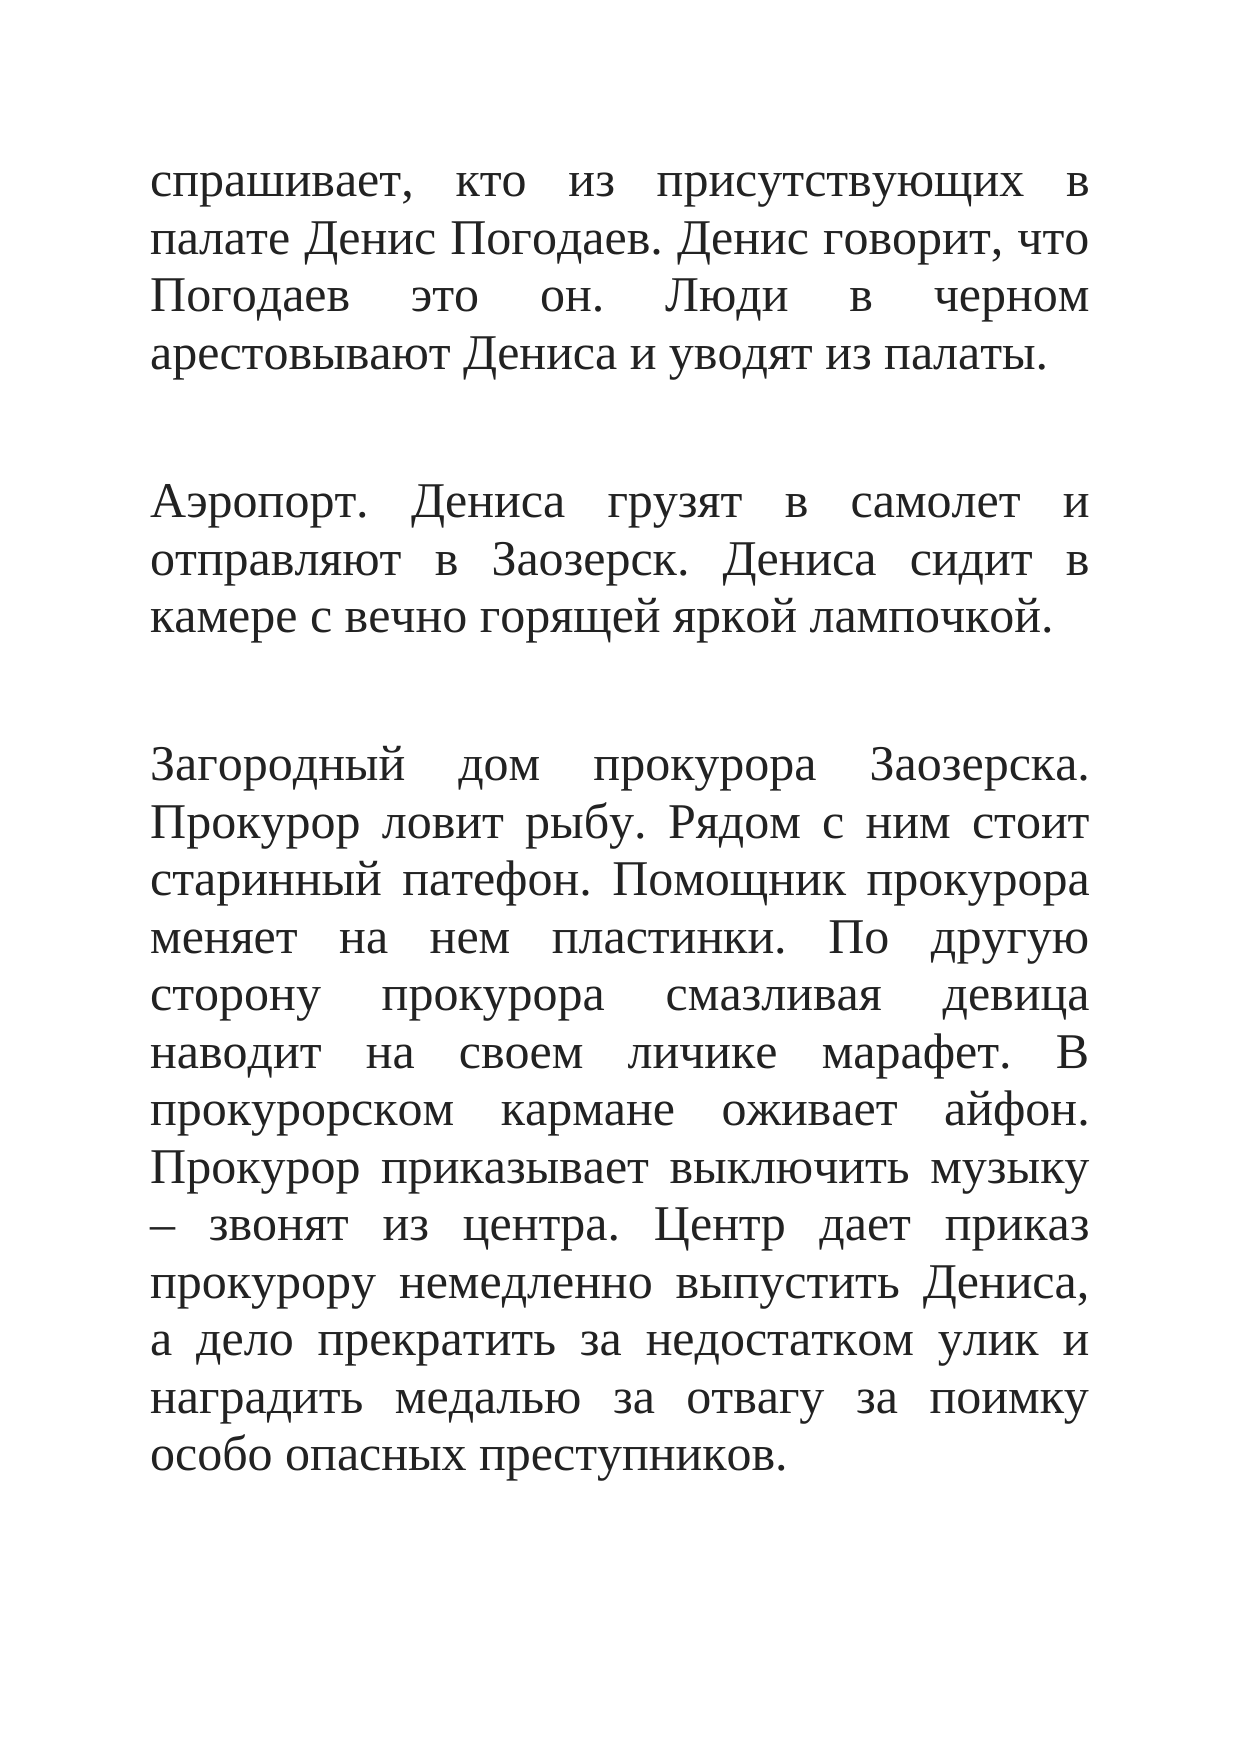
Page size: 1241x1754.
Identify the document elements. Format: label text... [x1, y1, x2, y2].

text Аэропорт. Дениса грузят в самолет и отправляют в Заозерск. Дениса сидит в камере с вечно горящей яркой лампочкой. [150, 471, 1090, 643]
text Загородный дом прокурора Заозерска. Прокурор ловит рыбу. Рядом с ним стоит старинный патефон. Помощник прокурора меняет на нем пластинки. По другую сторону прокурора смазливая девица наводит на своем личике марафет. В прокурорском кармане оживает айфон. Прокурор приказывает выключить музыку – звонят из центра. Центр дает приказ прокурору немедленно выпустить Дениса, а дело прекратить за недостатком улик и наградить медалью за отвагу за поимку особо опасных преступников. [150, 734, 1090, 1482]
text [150, 150, 1090, 380]
